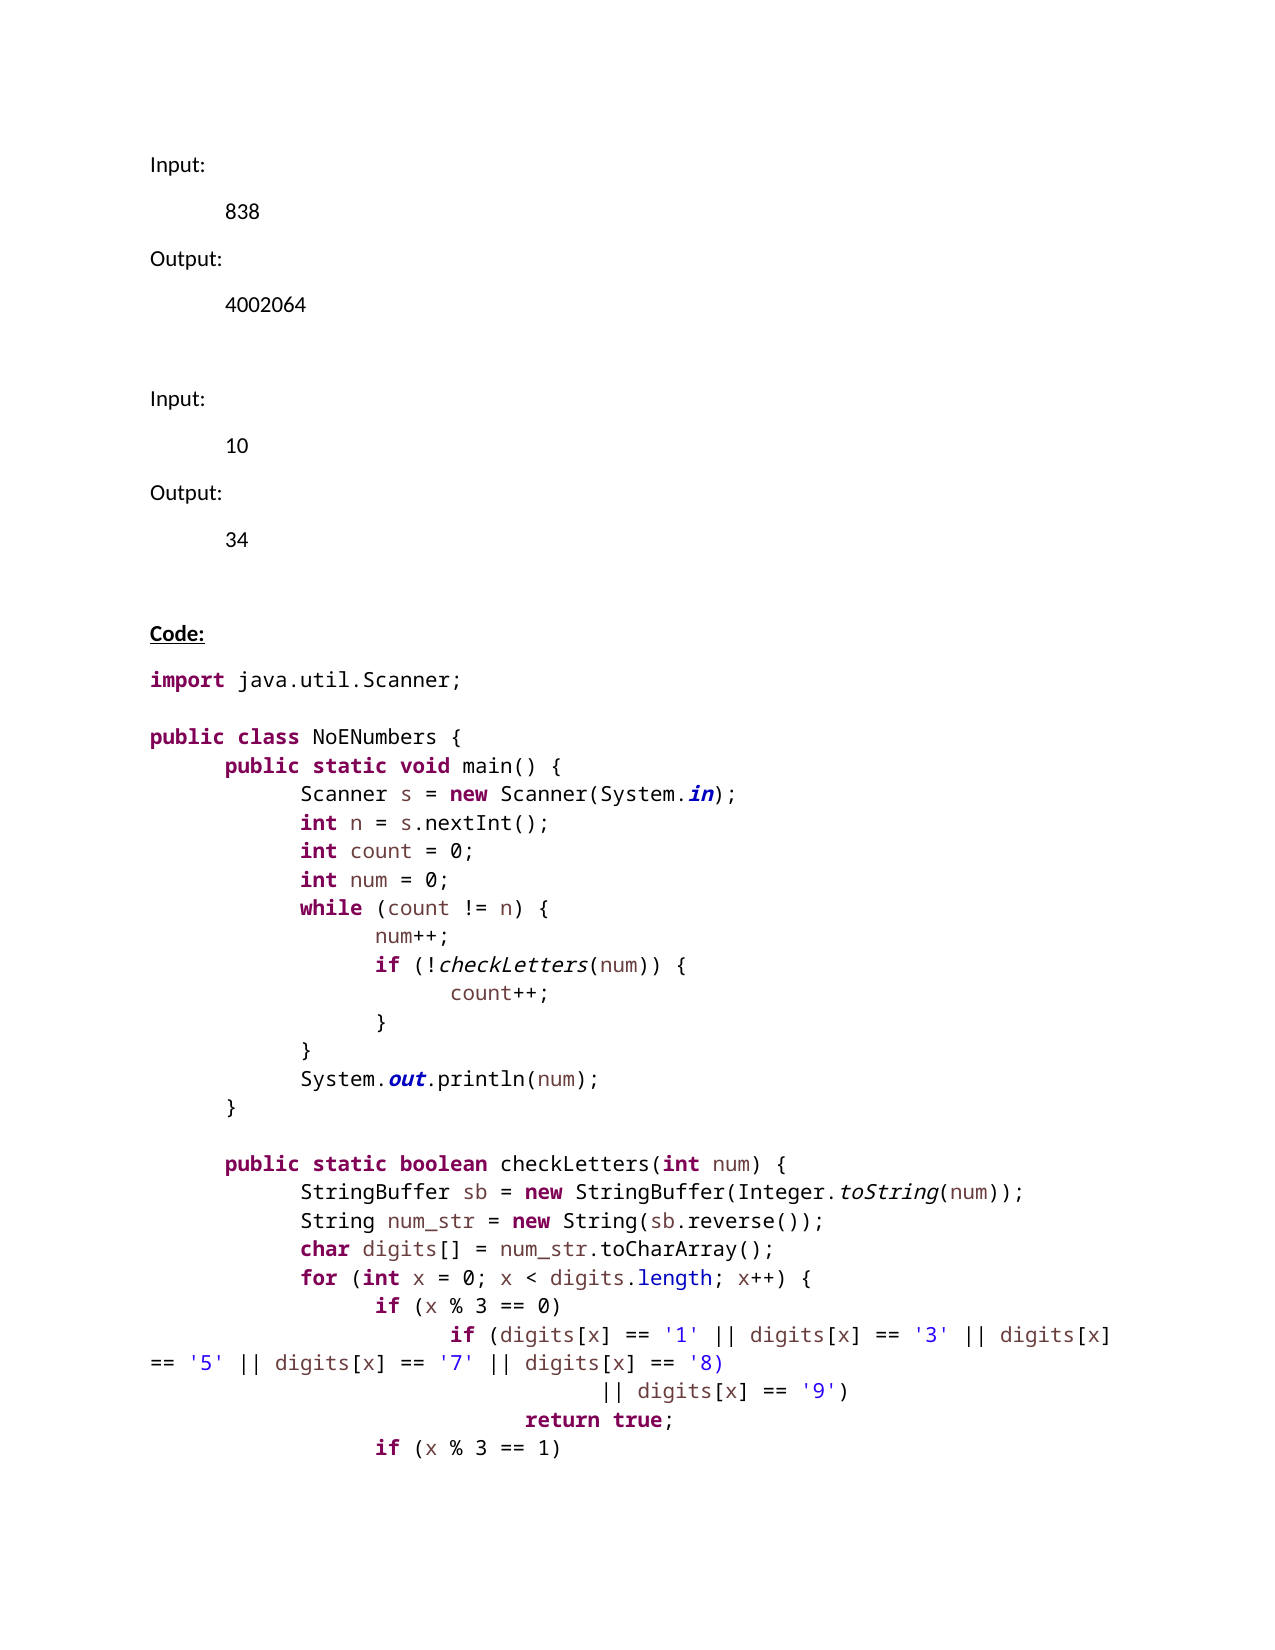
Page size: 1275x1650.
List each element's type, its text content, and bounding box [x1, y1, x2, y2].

text count++; [150, 978, 1125, 1007]
text Code: [150, 619, 1125, 647]
text int count = 0; [150, 836, 1125, 865]
text Output: [150, 244, 1125, 272]
text if (x % 3 == 1) [150, 1433, 1125, 1462]
text } [150, 1007, 1125, 1035]
text String num_str = new String(sb.reverse()); [150, 1206, 1125, 1234]
text import java.util.Scanner; [150, 666, 1125, 694]
text System.out.println(num); [150, 1064, 1125, 1092]
text if (!checkLetters(num)) { [150, 950, 1125, 978]
text 4002064 [150, 291, 1125, 319]
text int n = s.nextInt(); [150, 808, 1125, 836]
text return true; [150, 1405, 1125, 1433]
text 838 [150, 197, 1125, 225]
text if (digits[x] == '1' || digits[x] == '3' || digits[x] == '5' || digits[x] == '7' || digits[x] == '8) [150, 1320, 1125, 1377]
text 10 [150, 431, 1125, 459]
text if (x % 3 == 0) [150, 1291, 1125, 1320]
text Input: [150, 150, 1125, 178]
text int num = 0; [150, 865, 1125, 893]
text Output: [150, 478, 1125, 506]
text 34 [150, 525, 1125, 553]
text Scanner s = new Scanner(System.in); [150, 779, 1125, 808]
text char digits[] = num_str.toCharArray(); [150, 1234, 1125, 1263]
text public static boolean checkLetters(int num) { [150, 1149, 1125, 1177]
text } [150, 1035, 1125, 1064]
text while (count != n) { [150, 893, 1125, 922]
text || digits[x] == '9') [150, 1377, 1125, 1405]
text Input: [150, 384, 1125, 412]
text num++; [150, 922, 1125, 950]
text } [150, 1092, 1125, 1121]
text public class NoENumbers { [150, 722, 1125, 751]
text public static void main() { [150, 751, 1125, 779]
text StringBuffer sb = new StringBuffer(Integer.toString(num)); [150, 1177, 1125, 1206]
text for (int x = 0; x < digits.length; x++) { [150, 1263, 1125, 1291]
